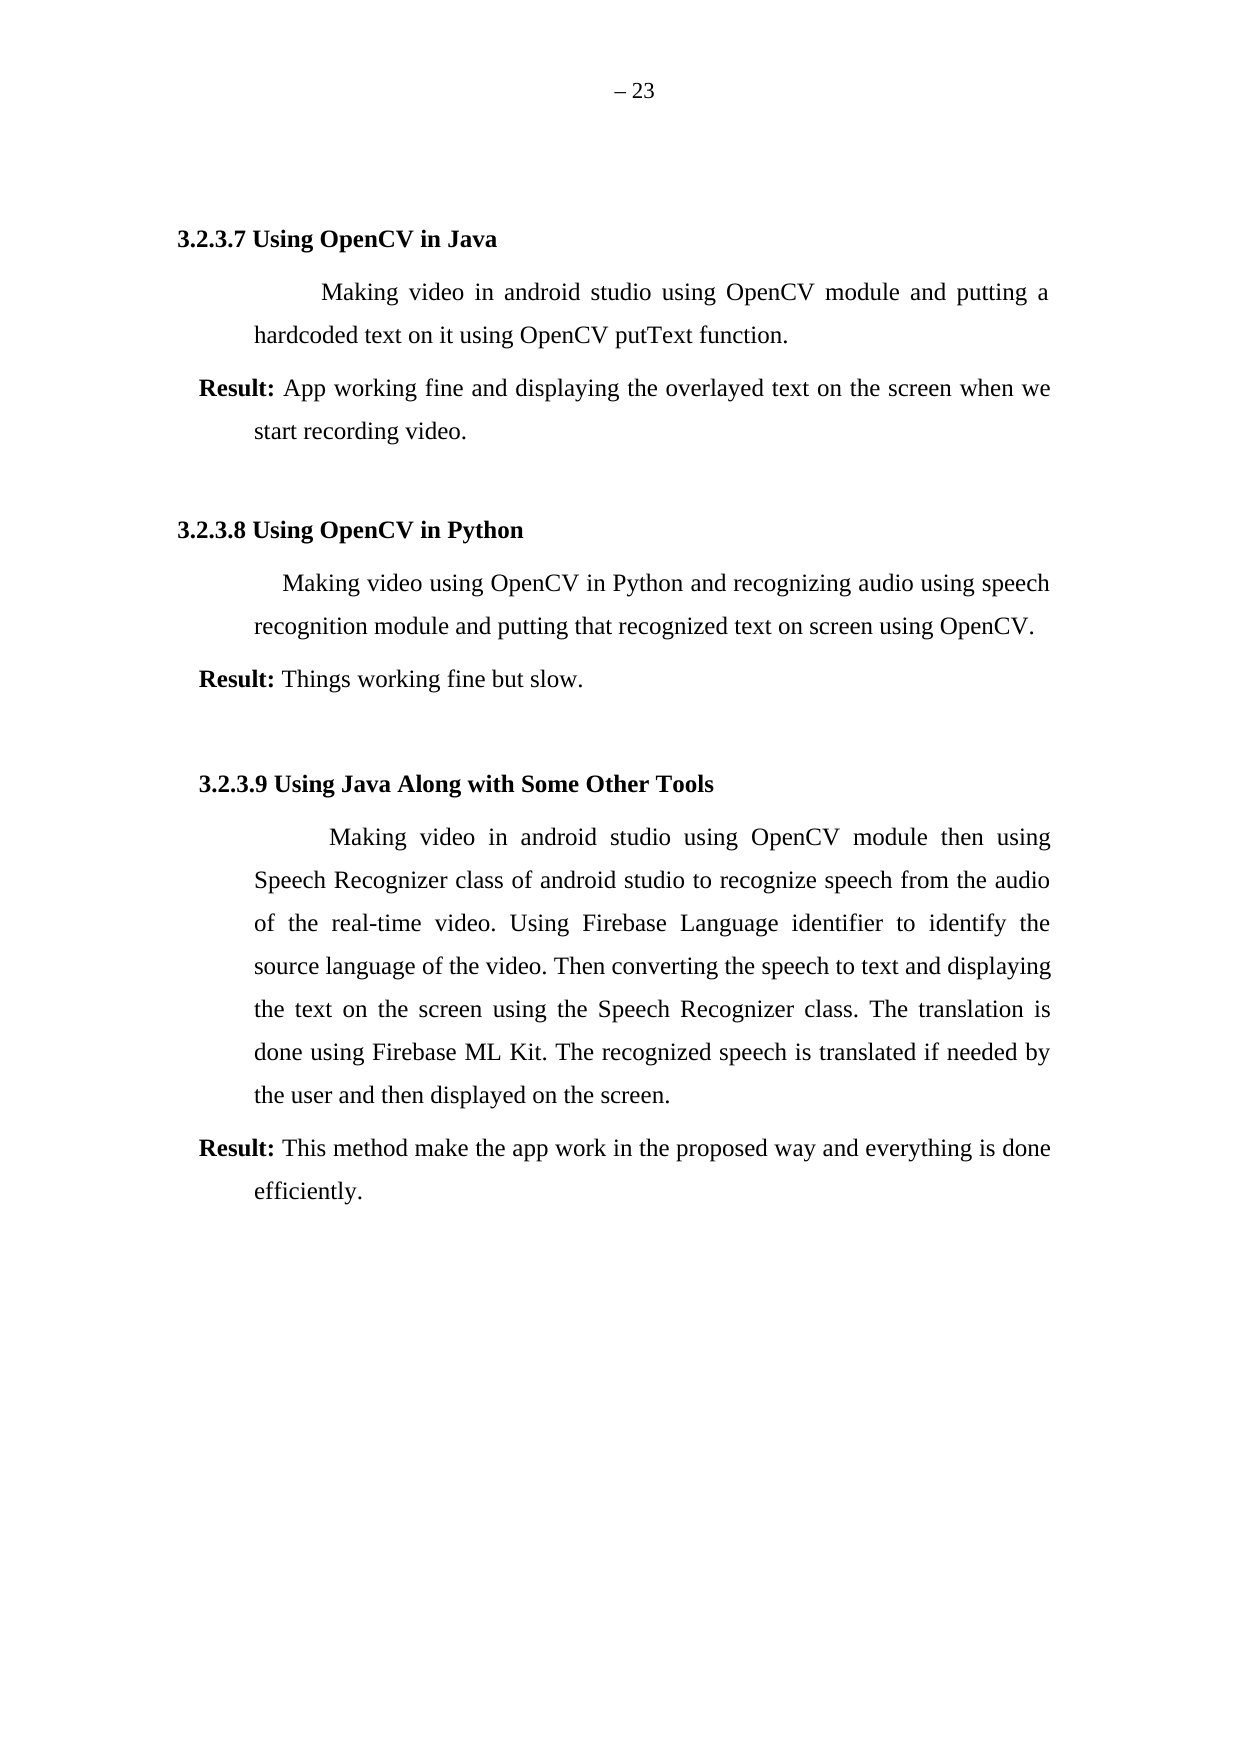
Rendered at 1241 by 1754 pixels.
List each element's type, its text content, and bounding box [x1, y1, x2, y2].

subtitle 3.2.3.8 Using OpenCV in Python [177, 516, 1090, 544]
text Making video in android studio using OpenCV module and putting a hardcoded text on it using OpenCV putText function. [199, 277, 1052, 349]
text 3.2.3.9 Using Java Along with Some Other Tools [199, 769, 1052, 798]
text Result: This method make the app work in the proposed way and everything is done efficiently. [199, 1133, 1052, 1205]
subtitle 3.2.3.7 Using OpenCV in Java [177, 224, 1090, 253]
text Making video using OpenCV in Python and recognizing audio using speech recognition module and putting that recognized text on screen using OpenCV. [199, 568, 1052, 640]
text Result: Things working fine but slow. [199, 664, 1052, 693]
text Result: App working fine and displaying the overlayed text on the screen when we start recording video. [199, 373, 1052, 444]
text Making video in android studio using OpenCV module then using Speech Recognizer class of android studio to recognize speech from the audio of the real-time video. Using Firebase Language identifier to identify the source language of the video. Then converting the speech to text and displaying the text on the screen using the Speech Recognizer class. The translation is done using Firebase ML Kit. The recognized speech is translated if needed by the user and then displayed on the screen. [254, 822, 1052, 1109]
